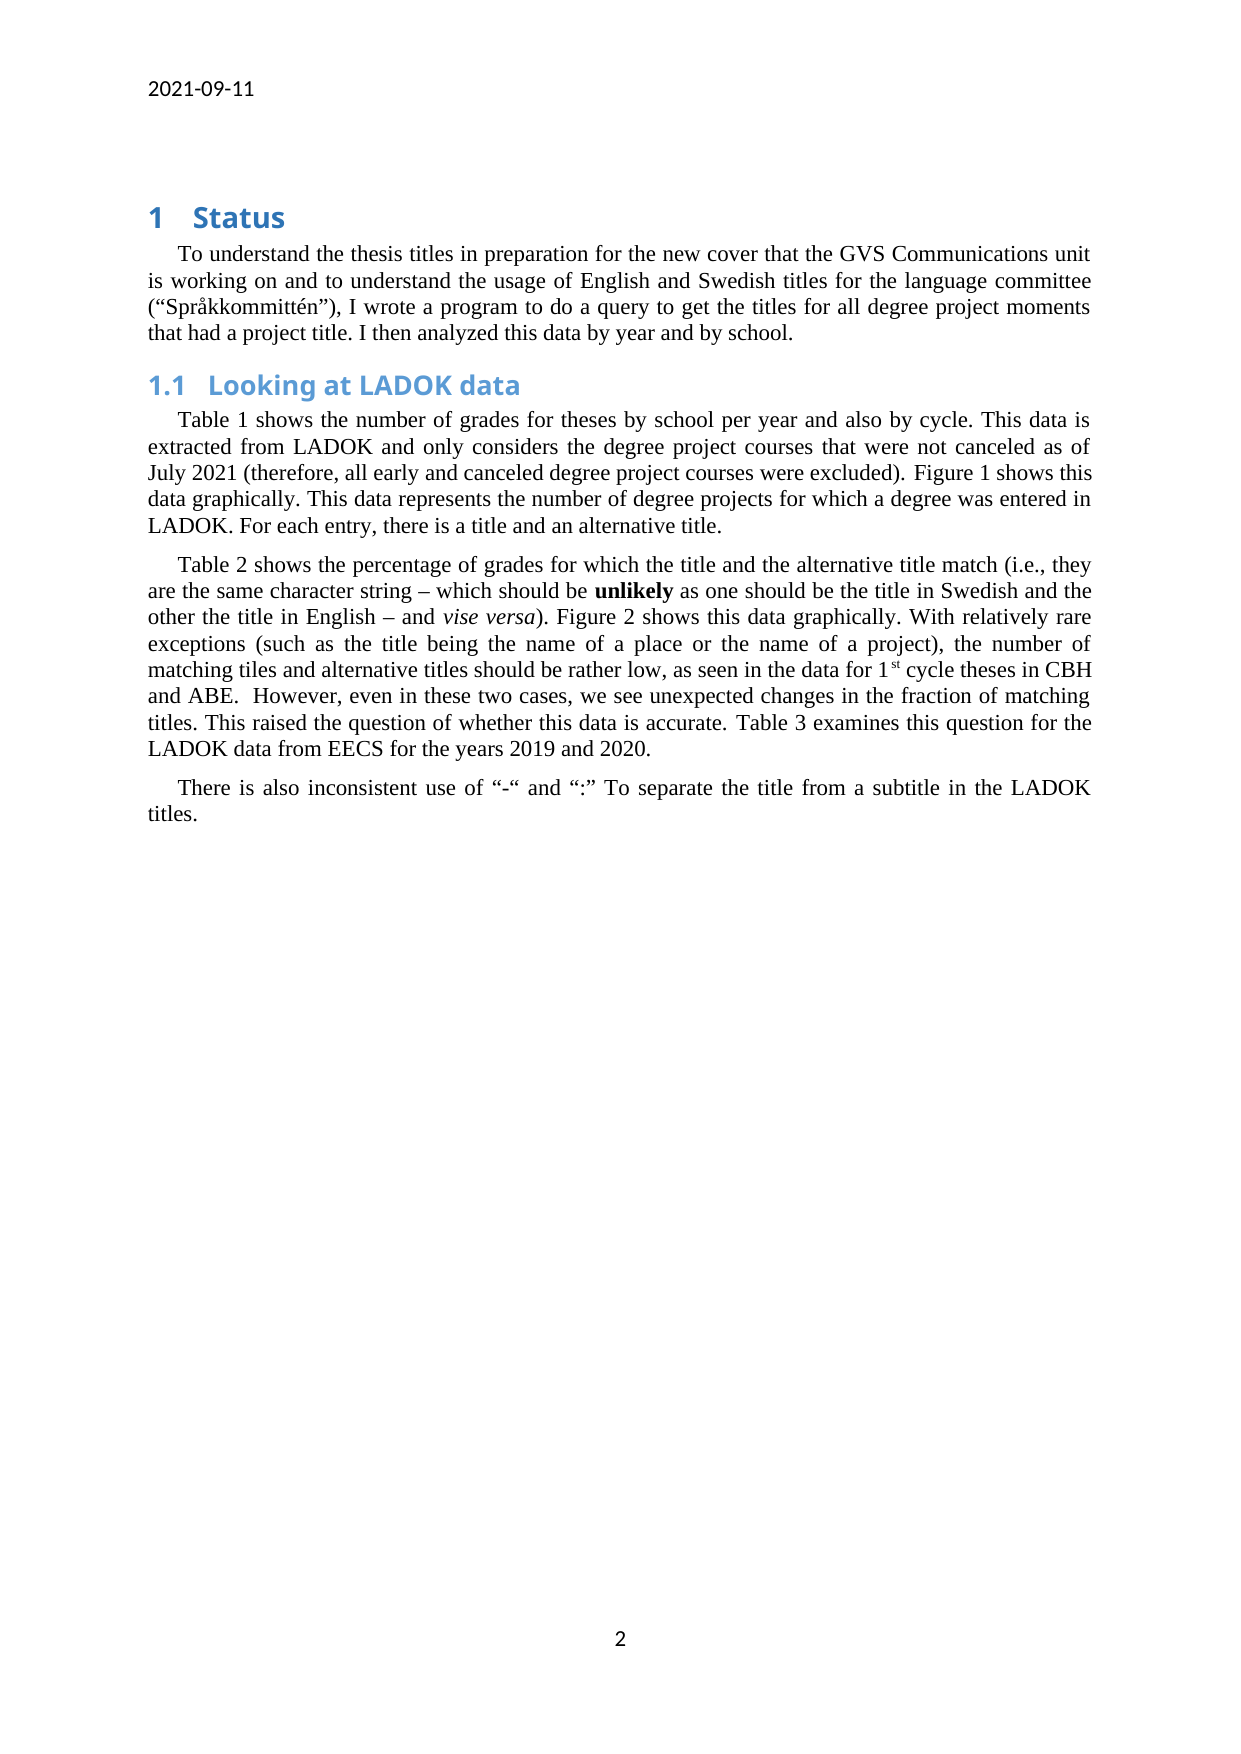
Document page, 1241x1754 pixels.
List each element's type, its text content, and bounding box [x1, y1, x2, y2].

text Table 1 shows the number of grades for theses by school per year and also by cycle. This data is extracted from LADOK and only considers the degree project courses that were not canceled as of July 2021 (therefore, all early and canceled degree project courses were excluded). Figure 1 shows this data graphically. This data represents the number of degree projects for which a degree was entered in LADOK. For each entry, there is a title and an alternative title. [148, 406, 1093, 538]
text Table 2 shows the percentage of grades for which the title and the alternative title match (i.e., they are the same character string – which should be unlikely as one should be the title in Swedish and the other the title in English – and vise versa). Figure 2 shows this data graphically. With relatively rare exceptions (such as the title being the name of a place or the name of a project), the number of matching tiles and alternative titles should be rather low, as seen in the data for 1st cycle theses in CBH and ABE. However, even in these two cases, we see unexpected changes in the fraction of matching titles. This raised the question of whether this data is accurate. Table 3 examines this question for the LADOK data from EECS for the years 2019 and 2020. [148, 551, 1093, 762]
text To understand the thesis titles in preparation for the new cover that the GVS Communications unit is working on and to understand the usage of English and Swedish titles for the language committee (“Språkkommittén”), I wrote a program to do a query to get the titles for all degree project moments that had a project title. I then analyzed this data by year and by school. [148, 240, 1093, 346]
text There is also inconsistent use of “-“ and “:” To separate the title from a subtitle in the LADOK titles. [148, 774, 1093, 827]
subtitle Looking at LADOK data [148, 367, 1093, 403]
subtitle Status [148, 198, 1093, 237]
